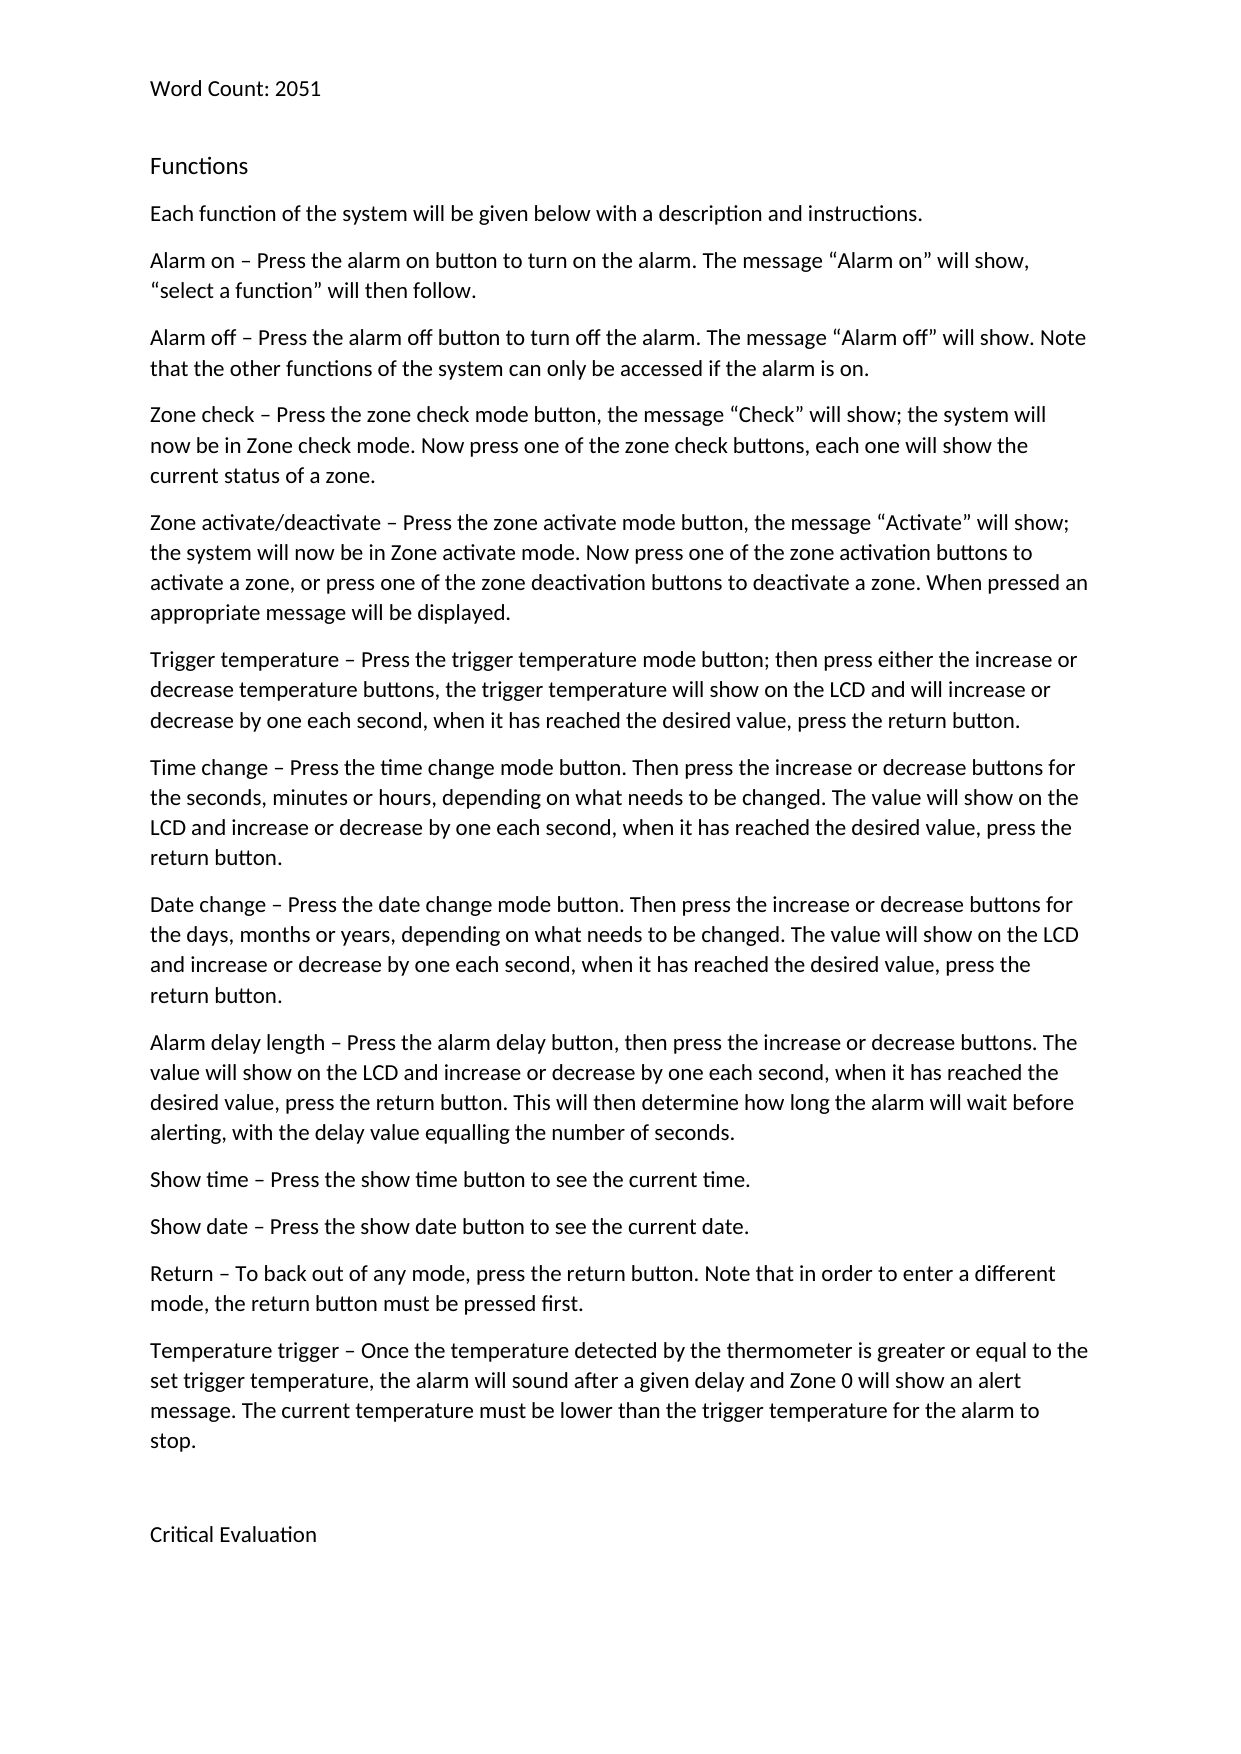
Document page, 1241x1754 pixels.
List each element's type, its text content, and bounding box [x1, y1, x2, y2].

text Alarm delay length – Press the alarm delay button, then press the increase or decrease buttons. The value will show on the LCD and increase or decrease by one each second, when it has reached the desired value, press the return button. This will then determine how long the alarm will wait before alerting, with the delay value equalling the number of seconds. [150, 1028, 1090, 1146]
text Trigger temperature – Press the trigger temperature mode button; then press either the increase or decrease temperature buttons, the trigger temperature will show on the LCD and will increase or decrease by one each second, when it has reached the desired value, press the return button. [150, 645, 1090, 734]
text Date change – Press the date change mode button. Then press the increase or decrease buttons for the days, months or years, depending on what needs to be changed. The value will show on the LCD and increase or decrease by one each second, when it has reached the desired value, press the return button. [150, 890, 1090, 1009]
text Zone check – Press the zone check mode button, the message “Check” will show; the system will now be in Zone check mode. Now press one of the zone check buttons, each one will show the current status of a zone. [150, 401, 1090, 489]
text Time change – Press the time change mode button. Then press the increase or decrease buttons for the seconds, minutes or hours, depending on what needs to be changed. The value will show on the LCD and increase or decrease by one each second, when it has reached the desired value, press the return button. [150, 753, 1090, 871]
text Show time – Press the show time button to see the current time. [150, 1165, 1090, 1193]
text Alarm off – Press the alarm off button to turn off the alarm. The message “Alarm off” will show. Note that the other functions of the system can only be accessed if the alarm is on. [150, 323, 1090, 382]
text Critical Evaluation [150, 1520, 1090, 1548]
text Return – To back out of any mode, press the return button. Note that in order to enter a different mode, the return button must be pressed first. [150, 1259, 1090, 1317]
text Temperature trigger – Once the temperature detected by the thermometer is greater or equal to the set trigger temperature, the alarm will sound after a given delay and Zone 0 will show an alert message. The current temperature must be lower than the trigger temperature for the alarm to stop. [150, 1336, 1090, 1455]
text Zone activate/deactivate – Press the zone activate mode button, the message “Activate” will show; the system will now be in Zone activate mode. Now press one of the zone activation buttons to activate a zone, or press one of the zone deactivation buttons to deactivate a zone. When pressed an appropriate message will be displayed. [150, 508, 1090, 627]
text Show date – Press the show date button to see the current date. [150, 1212, 1090, 1240]
text Each function of the system will be given below with a description and instructions. [150, 199, 1090, 228]
text Alarm on – Press the alarm on button to turn on the alarm. The message “Alarm on” will show, “select a function” will then follow. [150, 246, 1090, 305]
text Functions [150, 150, 1090, 181]
